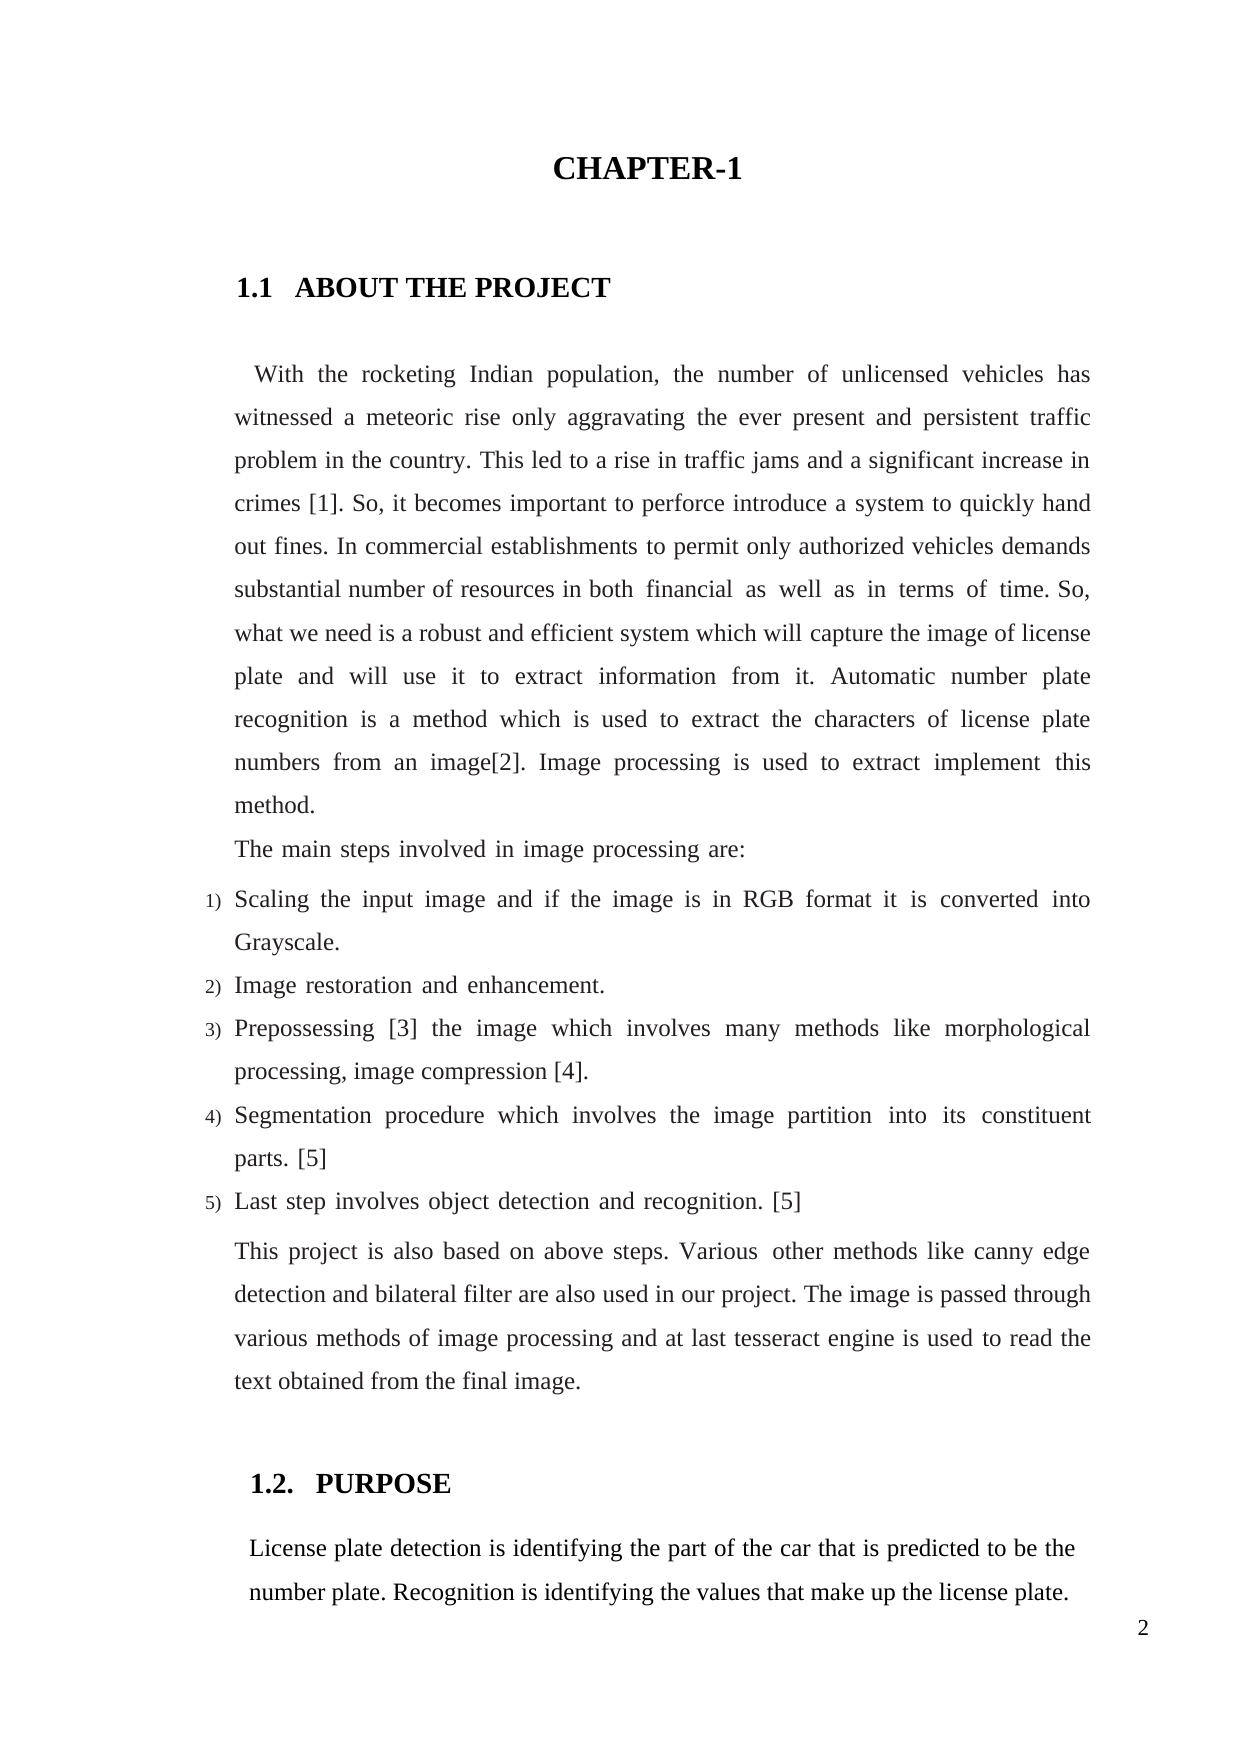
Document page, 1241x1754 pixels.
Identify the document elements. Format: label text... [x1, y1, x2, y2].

list Last step involves object detection and recognition. [5] [205, 1186, 1091, 1215]
list Image restoration and enhancement. [205, 970, 1091, 999]
text 1.2. PURPOSE [175, 1466, 1148, 1500]
text License plate detection is identifying the part of the car that is predicted to be the number plate. Recognition is identifying the values that make up the license plate. [249, 1533, 1076, 1605]
subtitle 1.1 ABOUT THE PROJECT [236, 270, 1148, 304]
list Segmentation procedure which involves the image partition into its constituent parts. [5] [205, 1100, 1091, 1172]
list Prepossessing [3] the image which involves many methods like morphological processing, image compression [4]. [205, 1013, 1091, 1085]
text The main steps involved in image processing are: [234, 834, 1091, 863]
text CHAPTER-1 [527, 149, 821, 187]
list Scaling the input image and if the image is in RGB format it is converted into Grayscale. [205, 884, 1091, 956]
text With the rocketing Indian population, the number of unlicensed vehicles has witnessed a meteoric rise only aggravating the ever present and persistent traffic problem in the country. This led to a rise in traffic jams and a significant increase in crimes [1]. So, it becomes important to perforce introduce a system to quickly hand out fines. In commercial establishments to permit only authorized vehicles demands substantial number of resources in both financial as well as in terms of time. So, what we need is a robust and efficient system which will capture the image of license plate and will use it to extract information from it. Automatic number plate recognition is a method which is used to extract the characters of license plate numbers from an image[2]. Image processing is used to extract implement this method. [234, 359, 1091, 819]
text This project is also based on above steps. Various other methods like canny edge detection and bilateral filter are also used in our project. The image is passed through various methods of image processing and at last tesseract engine is used to read the text obtained from the final image. [234, 1236, 1091, 1394]
